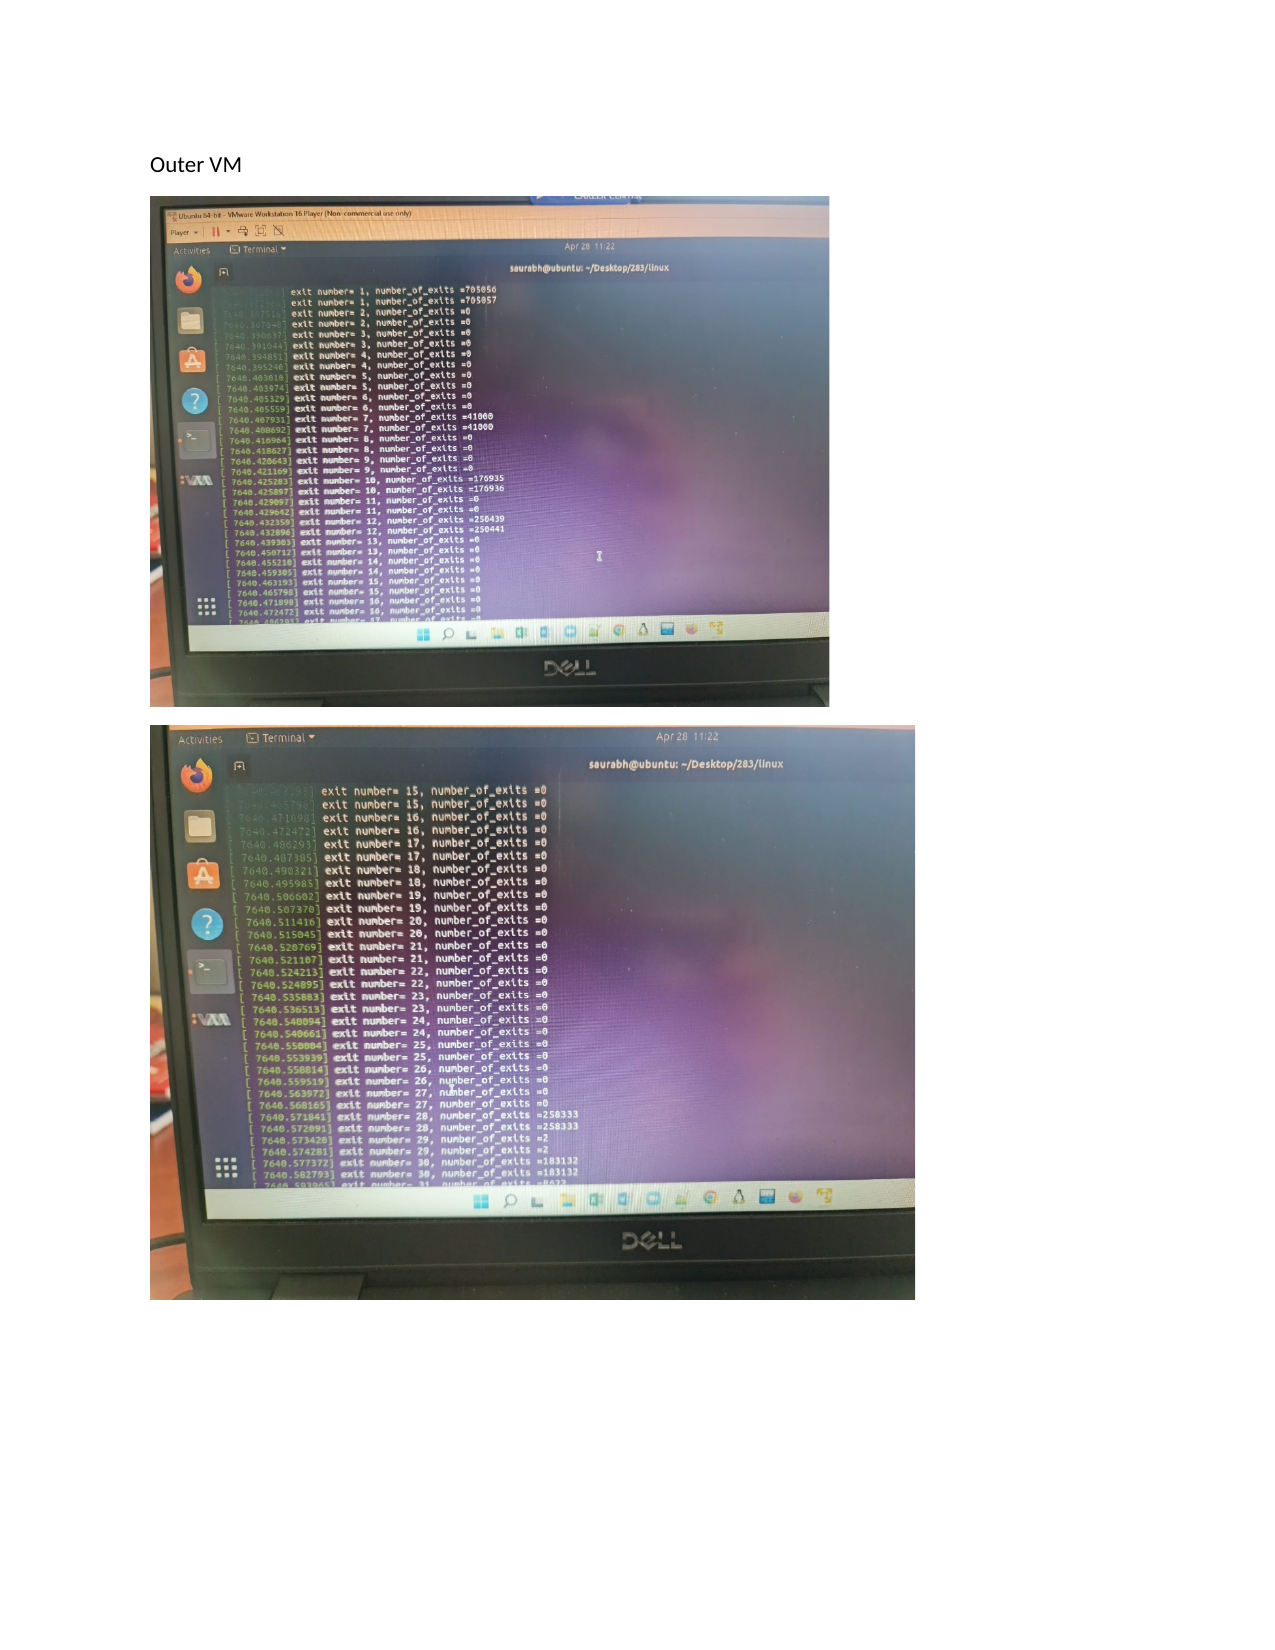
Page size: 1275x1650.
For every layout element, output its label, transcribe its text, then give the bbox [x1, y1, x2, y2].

text Outer VM [150, 150, 1125, 178]
picture [150, 725, 916, 1300]
picture [150, 196, 830, 707]
